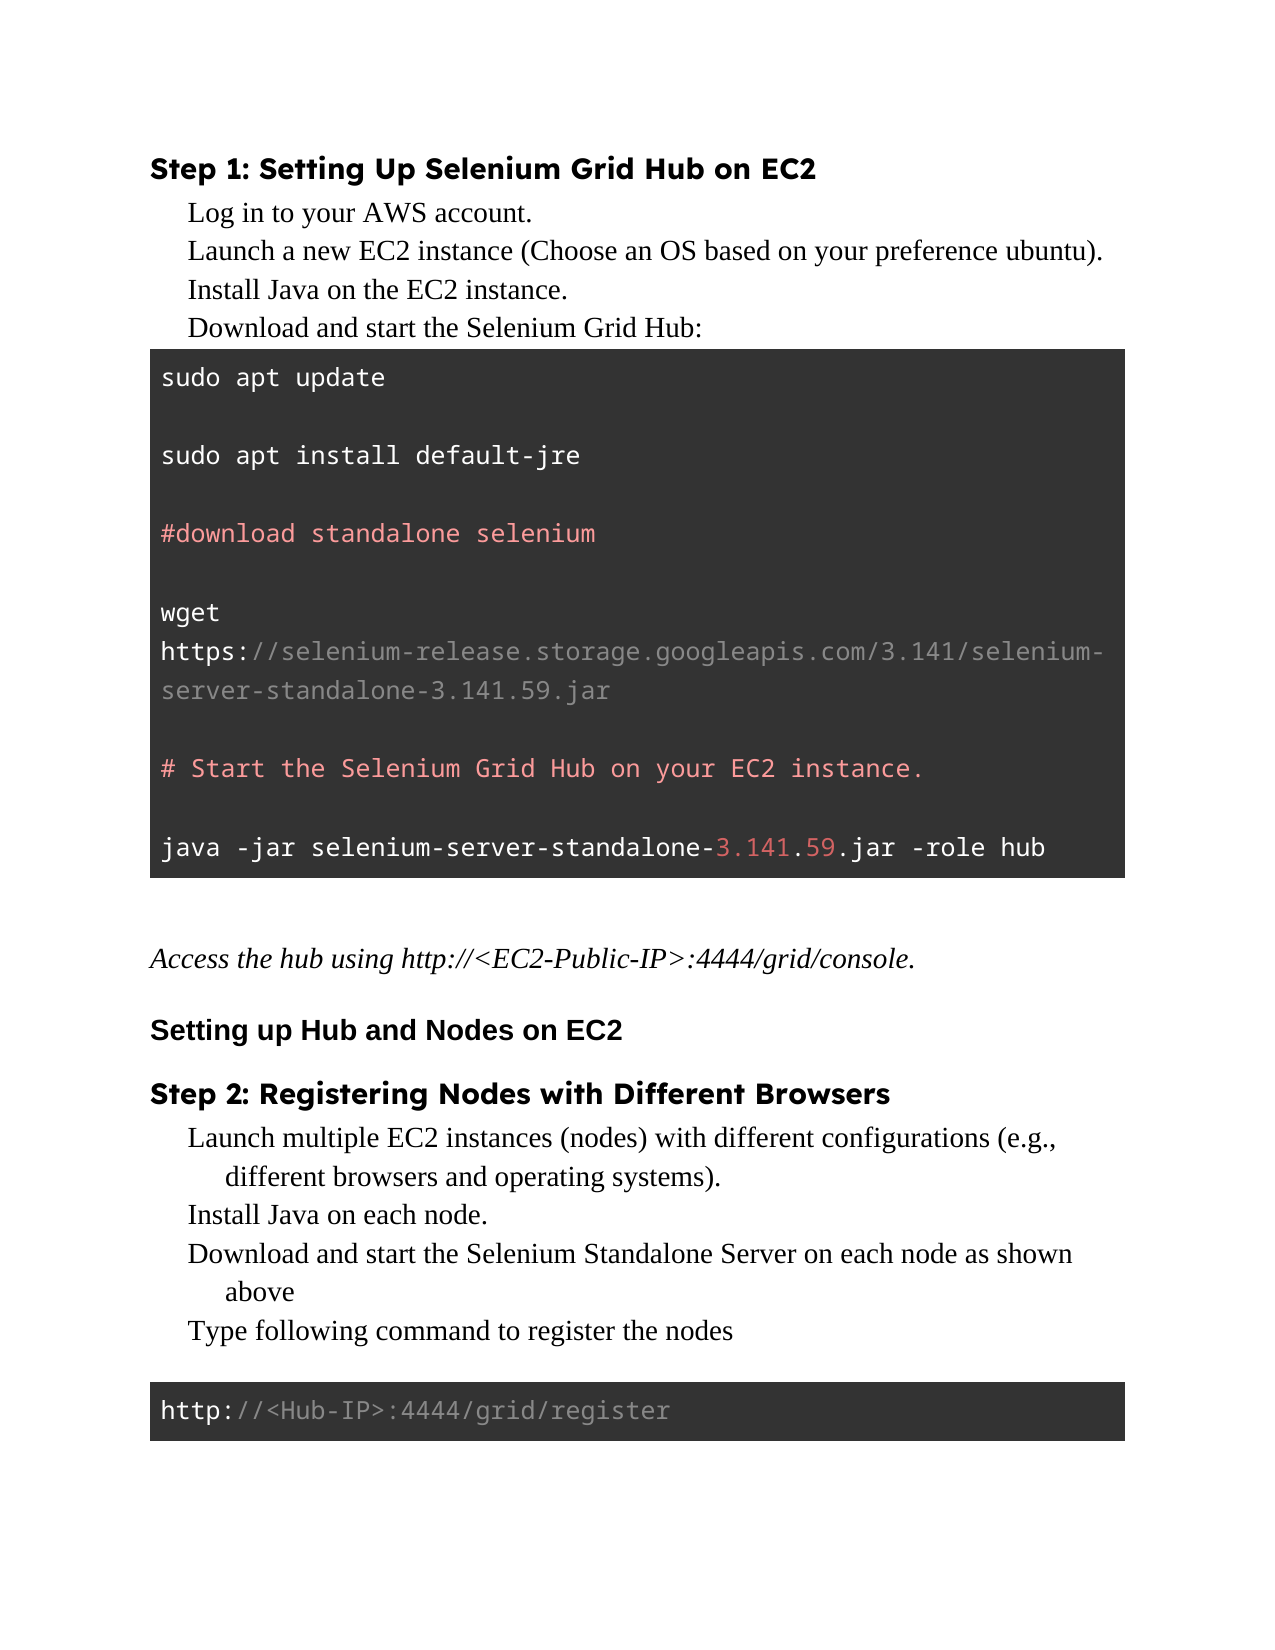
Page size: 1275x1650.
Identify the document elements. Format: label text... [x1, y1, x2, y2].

list Download and start the Selenium Standalone Server on each node as shown above [187, 1236, 1125, 1308]
list Launch multiple EC2 instances (nodes) with different configurations (e.g., different browsers and operating systems). [187, 1120, 1125, 1192]
table_header http://<Hub-IP>:4444/grid/register [150, 1382, 1125, 1441]
text Access the hub using http://<EC2-Public-IP>:4444/grid/console. [150, 941, 1125, 974]
list Install Java on each node. [187, 1197, 1125, 1231]
list Type following command to register the nodes [187, 1313, 1125, 1347]
subtitle Step 1: Setting Up Selenium Grid Hub on EC2 [150, 150, 1125, 186]
subtitle Setting up Hub and Nodes on EC2 [150, 1013, 1125, 1046]
table_header sudo apt update sudo apt install default-jre #download standalone selenium wget https://selenium-release.storage.googleapis.com/3.141/selenium-server-standalone-3.141.59.jar # Start the Selenium Grid Hub on your EC2 instance. java -jar selenium-server-standalone-3.141.59.jar -role hub [150, 349, 1125, 878]
list Log in to your AWS account. [187, 195, 1125, 228]
subtitle Step 2: Registering Nodes with Different Browsers [150, 1076, 1125, 1112]
list Download and start the Selenium Grid Hub: [187, 310, 1125, 344]
list Install Java on the EC2 instance. [187, 272, 1125, 305]
list Launch a new EC2 instance (Choose an OS based on your preference ubuntu). [187, 233, 1125, 267]
